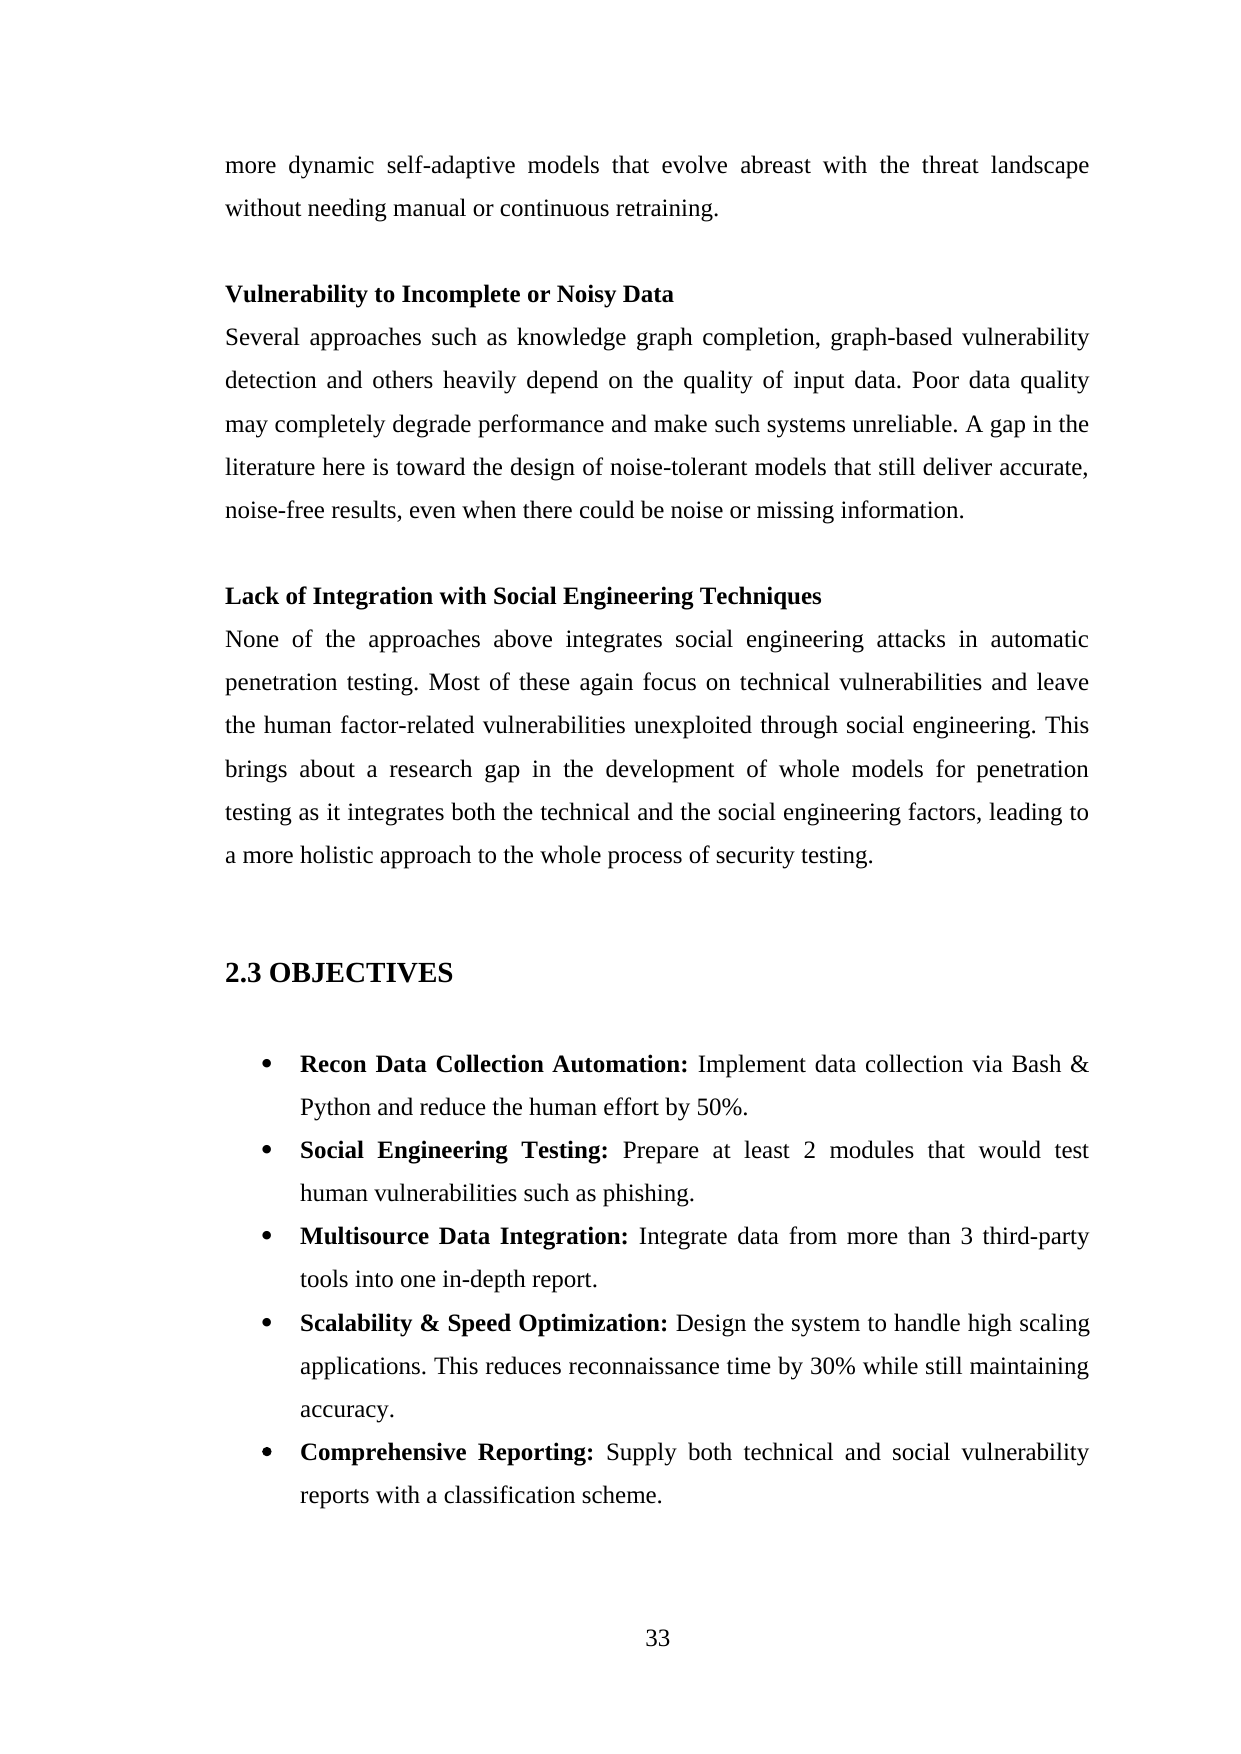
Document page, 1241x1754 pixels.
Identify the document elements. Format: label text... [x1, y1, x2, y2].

list Comprehensive Reporting: Supply both technical and social vulnerability reports with a classification scheme. [262, 1437, 1090, 1509]
list Scalability & Speed Optimization: Design the system to handle high scaling applications. This reduces reconnaissance time by 30% while still maintaining accuracy. [262, 1308, 1090, 1423]
text Several approaches such as knowledge graph completion, graph-based vulnerability detection and others heavily depend on the quality of input data. Poor data quality may completely degrade performance and make such systems unreliable. A gap in the literature here is toward the design of noise-tolerant models that still deliver accurate, noise-free results, even when there could be noise or missing information. [225, 322, 1090, 524]
text Lack of Integration with Social Engineering Techniques [225, 581, 1090, 610]
text 2.3 OBJECTIVES [225, 955, 1090, 989]
list Recon Data Collection Automation: Implement data collection via Bash & Python and reduce the human effort by 50%. [262, 1049, 1090, 1121]
list Multisource Data Integration: Integrate data from more than 3 third-party tools into one in-depth report. [262, 1221, 1090, 1293]
text None of the approaches above integrates social engineering attacks in automatic penetration testing. Most of these again focus on technical vulnerabilities and leave the human factor-related vulnerabilities unexploited through social engineering. This brings about a research gap in the development of whole models for penetration testing as it integrates both the technical and the social engineering factors, leading to a more holistic approach to the whole process of security testing. [225, 624, 1090, 869]
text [225, 150, 1090, 222]
text Vulnerability to Incomplete or Noisy Data [225, 279, 1090, 308]
list Social Engineering Testing: Prepare at least 2 modules that would test human vulnerabilities such as phishing. [262, 1135, 1090, 1207]
